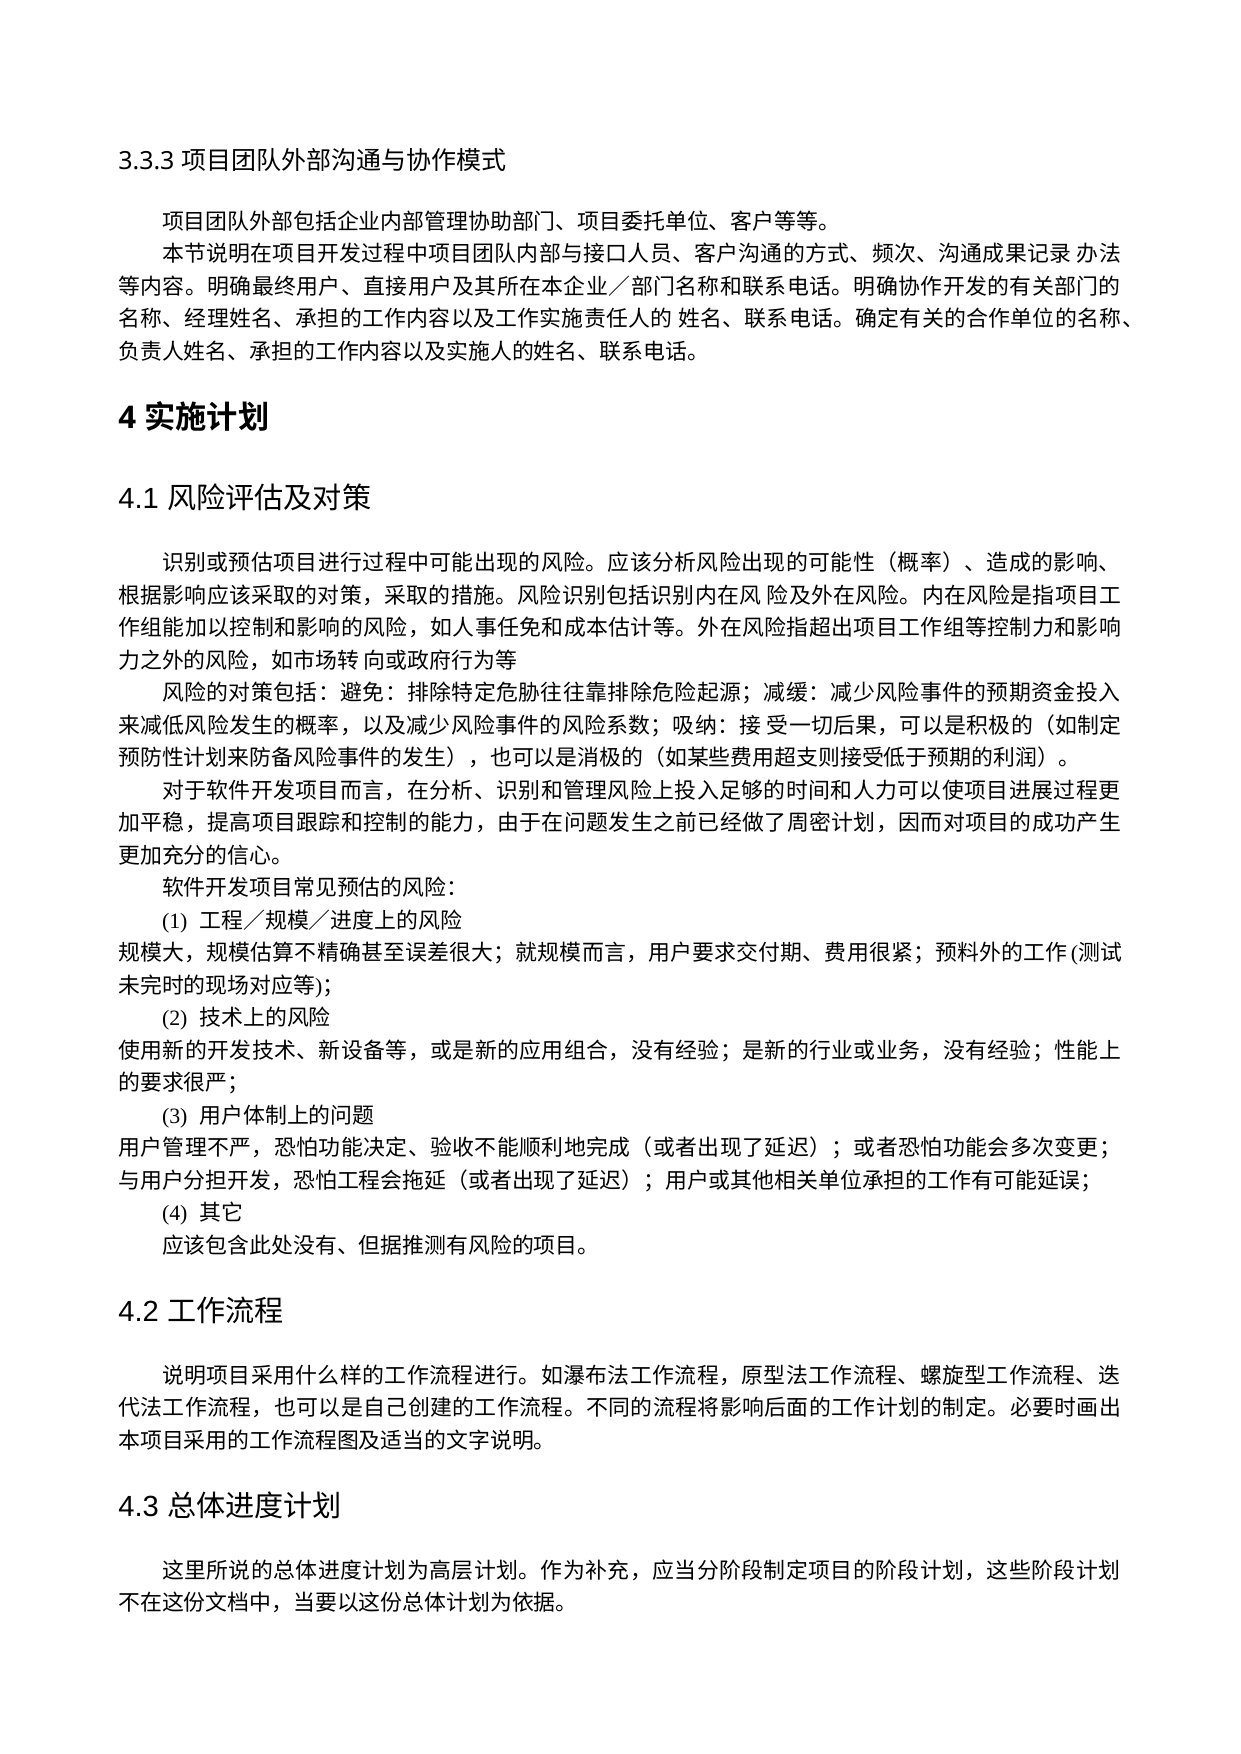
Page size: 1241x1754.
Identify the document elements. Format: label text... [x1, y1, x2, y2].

text 项目团队外部沟通与协作模式 [118, 126, 1122, 191]
list 其它 [162, 1195, 1122, 1227]
text 识别或预估项目进行过程中可能出现的风险。应该分析风险出现的可能性（概率）、造成的影响、根据影响应该采取的对策，采取的措施。风险识别包括识别内在风 险及外在风险。内在风险是指项目工作组能加以控制和影响的风险，如人事任免和成本估计等。外在风险指超出项目工作组等控制力和影响力之外的风险，如市场转 向或政府行为等 [118, 545, 1122, 675]
subtitle 4.3 总体进度计划 [118, 1471, 1122, 1536]
text 用户管理不严，恐怕功能决定、验收不能顺利地完成（或者出现了延迟）；或者恐怕功能会多次变更；与用户分担开发，恐怕工程会拖延（或者出现了延迟）；用户或其他相关单位承担的工作有可能延误； [118, 1130, 1122, 1195]
text 本节说明在项目开发过程中项目团队内部与接口人员、客户沟通的方式、频次、沟通成果记录 办法等内容。明确最终用户、直接用户及其所在本企业／部门名称和联系电话。明确协作开发的有关部门的名称、经理姓名、承担的工作内容以及工作实施责任人的 姓名、联系电话。确定有关的合作单位的名称、负责人姓名、承担的工作内容以及实施人的姓名、联系电话。 [118, 236, 1122, 366]
text 对于软件开发项目而言，在分析、识别和管理风险上投入足够的时间和人力可以使项目进展过程更加平稳，提高项目跟踪和控制的能力，由于在问题发生之前已经做了周密计划，因而对项目的成功产生更加充分的信心。 [118, 772, 1122, 870]
text 规模大，规模估算不精确甚至误差很大；就规模而言，用户要求交付期、费用很紧；预料外的工作(测试未完时的现场对应等)； [118, 935, 1122, 1000]
list 用户体制上的问题 [162, 1097, 1122, 1130]
subtitle 4.1 风险评估及对策 [118, 463, 1122, 528]
text 应该包含此处没有、但据推测有风险的项目。 [162, 1227, 1122, 1260]
text 使用新的开发技术、新设备等，或是新的应用组合，没有经验；是新的行业或业务，没有经验；性能上的要求很严； [118, 1032, 1122, 1097]
list 技术上的风险 [162, 1000, 1122, 1032]
subtitle 4 实施计划 [118, 382, 1122, 447]
text 项目团队外部包括企业内部管理协助部门、项目委托单位、客户等等。 [118, 203, 1122, 236]
list 工程／规模／进度上的风险 [162, 902, 1122, 935]
text 这里所说的总体进度计划为高层计划。作为补充，应当分阶段制定项目的阶段计划，这些阶段计划不在这份文档中，当要以这份总体计划为依据。 [118, 1552, 1122, 1617]
text 说明项目采用什么样的工作流程进行。如瀑布法工作流程，原型法工作流程、螺旋型工作流程、迭代法工作流程，也可以是自己创建的工作流程。不同的流程将影响后面的工作计划的制定。必要时画出本项目采用的工作流程图及适当的文字说明。 [118, 1357, 1122, 1455]
text 风险的对策包括：避免：排除特定危胁往往靠排除危险起源；减缓：减少风险事件的预期资金投入来减低风险发生的概率，以及减少风险事件的风险系数；吸纳：接 受一切后果，可以是积极的（如制定预防性计划来防备风险事件的发生），也可以是消极的（如某些费用超支则接受低于预期的利润）。 [118, 675, 1122, 772]
text 软件开发项目常见预估的风险： [118, 870, 1122, 902]
subtitle 4.2 工作流程 [118, 1276, 1122, 1341]
